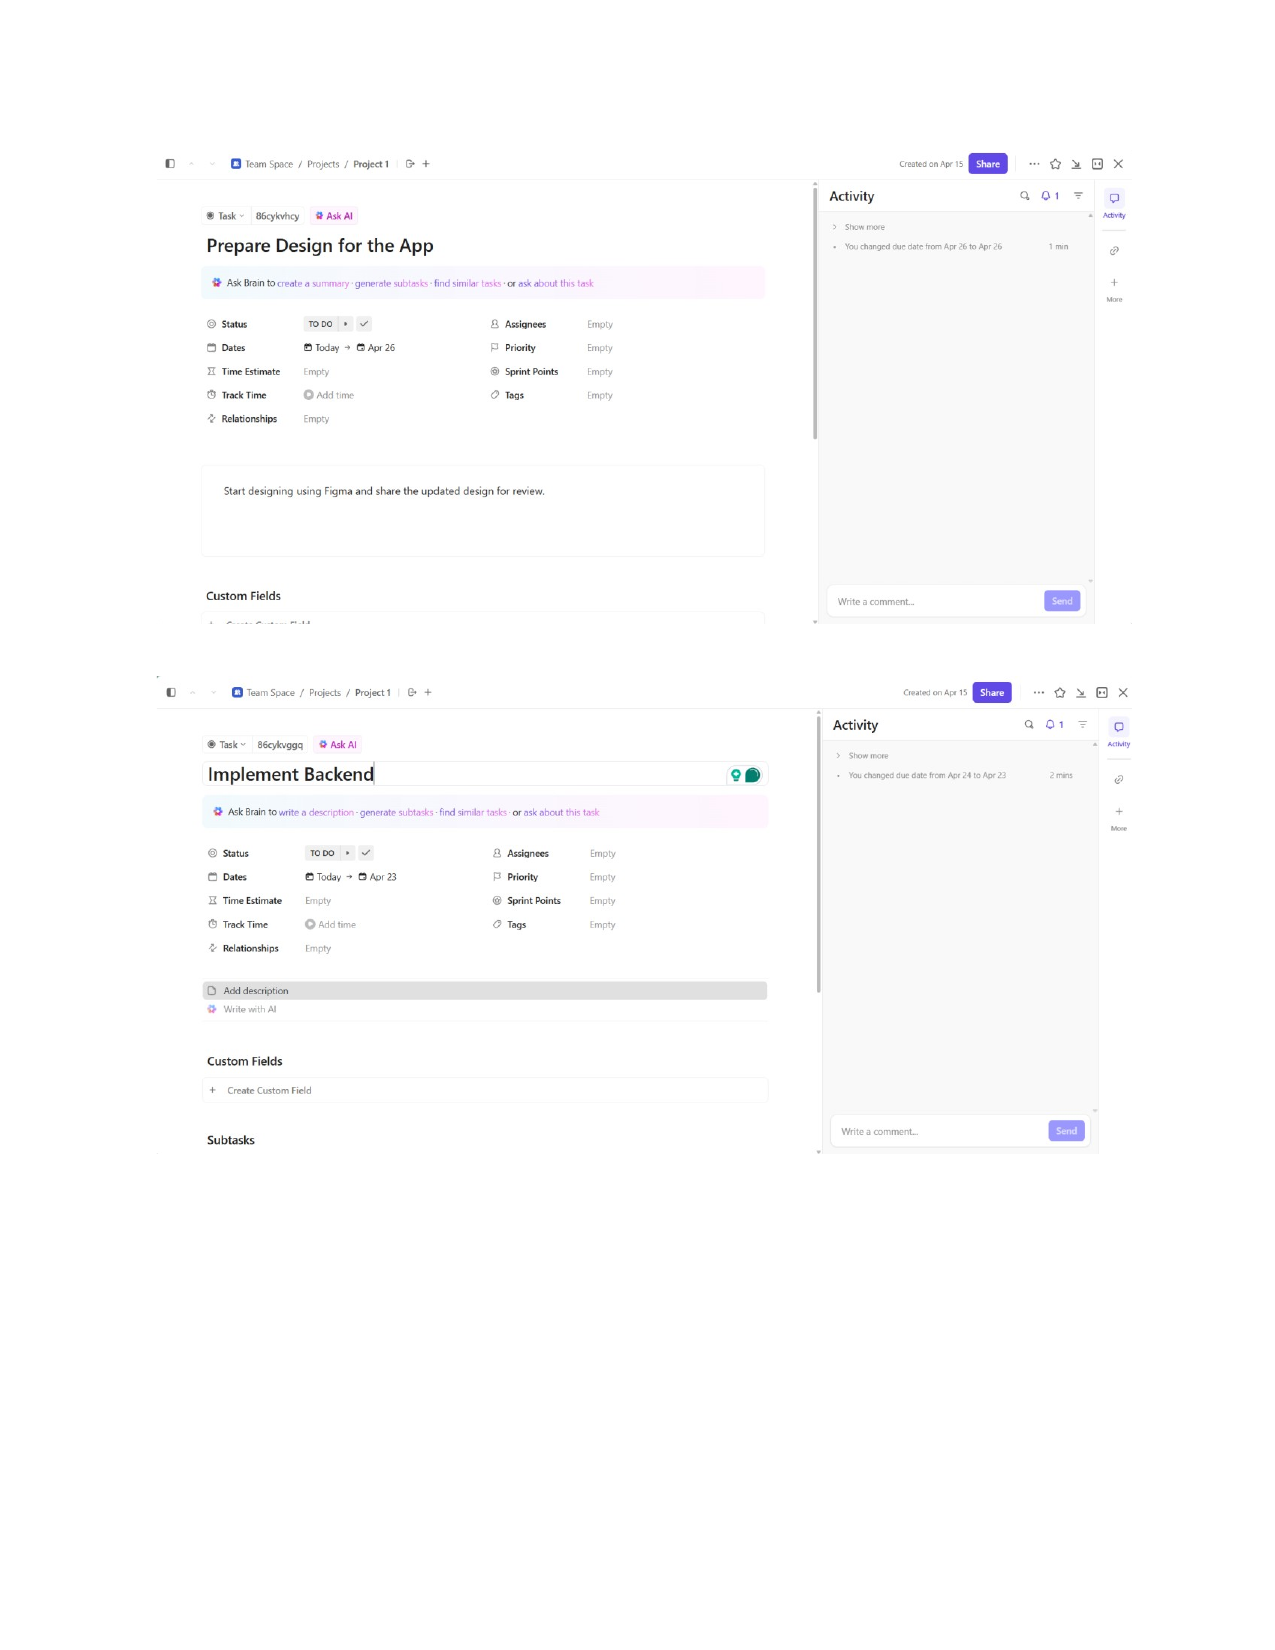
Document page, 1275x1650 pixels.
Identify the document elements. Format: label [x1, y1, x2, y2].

picture [156, 150, 1132, 624]
picture [156, 676, 1132, 1154]
